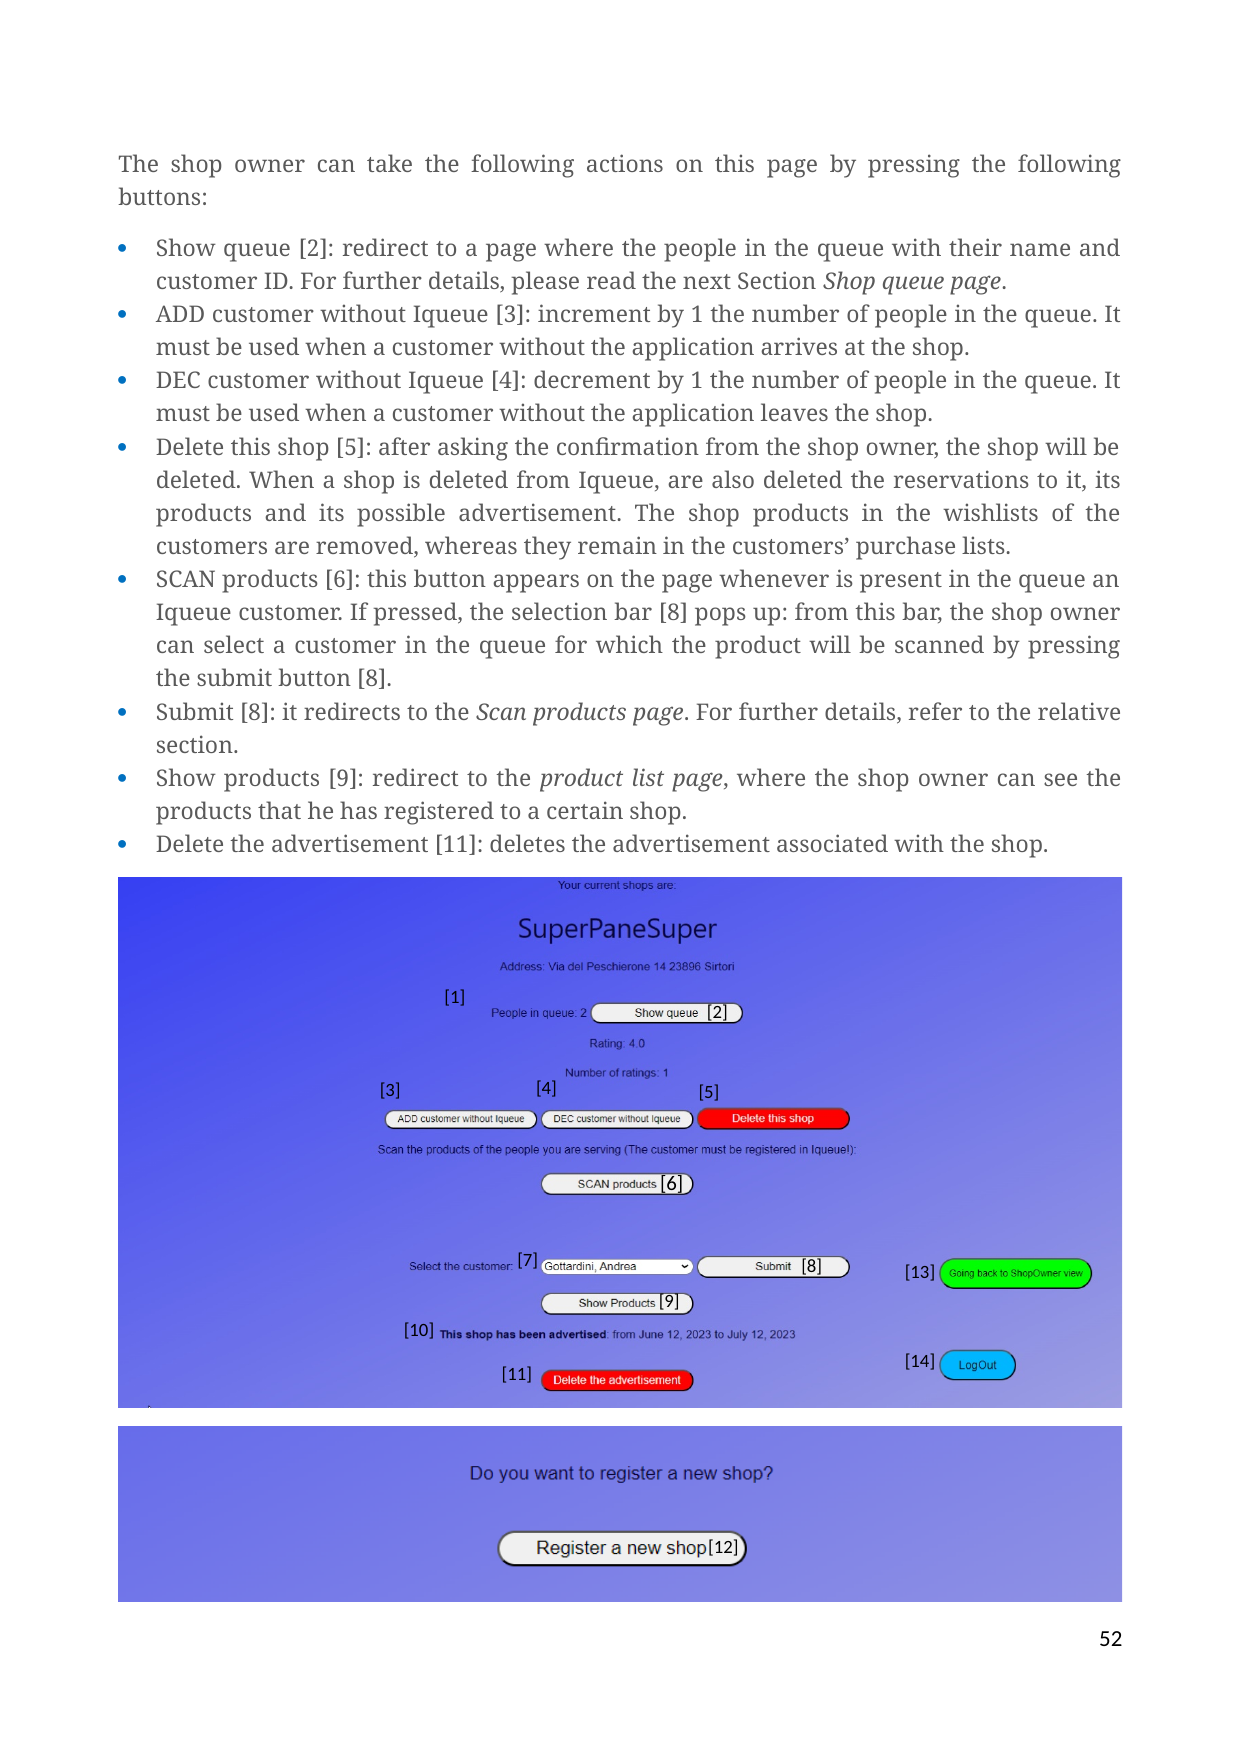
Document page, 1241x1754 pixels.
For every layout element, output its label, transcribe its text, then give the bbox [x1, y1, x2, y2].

text The shop owner can take the following actions on this page by pressing the following buttons: [118, 148, 1122, 213]
list DEC customer without Iqueue [4]: decrement by 1 the number of people in the queue. It must be used when a customer without the application leaves the shop. [118, 364, 1122, 429]
list SCAN products [6]: this button appears on the page whenever is present in the queue an Iqueue customer. If pressed, the selection bar [8] pops up: from this bar, the shop owner can select a customer in the queue for which the product will be scanned by pressing the submit button [8]. [118, 563, 1122, 694]
picture [118, 877, 1123, 1408]
picture [118, 1426, 1123, 1602]
list Delete this shop [5]: after asking the confirmation from the shop owner, the shop will be deleted. When a shop is deleted from Iqueue, are also deleted the reservations to it, its products and its possible advertisement. The shop products in the wishlists of the customers are removed, whereas they remain in the customers’ purchase lists. [118, 431, 1122, 561]
list Show products [9]: redirect to the product list page, where the shop owner can see the products that he has registered to a certain shop. [118, 762, 1122, 826]
list Show queue [2]: redirect to a page where the people in the queue with their name and customer ID. For further details, please read the next Section Shop queue page. [118, 232, 1122, 296]
list Delete the advertisement [11]: deletes the advertisement associated with the shop. [118, 828, 1122, 859]
list ADD customer without Iqueue [3]: increment by 1 the number of people in the queue. It must be used when a customer without the application arrives at the shop. [118, 298, 1122, 362]
list Submit [8]: it redirects to the Scan products page. For further details, refer to the relative section. [118, 696, 1122, 760]
